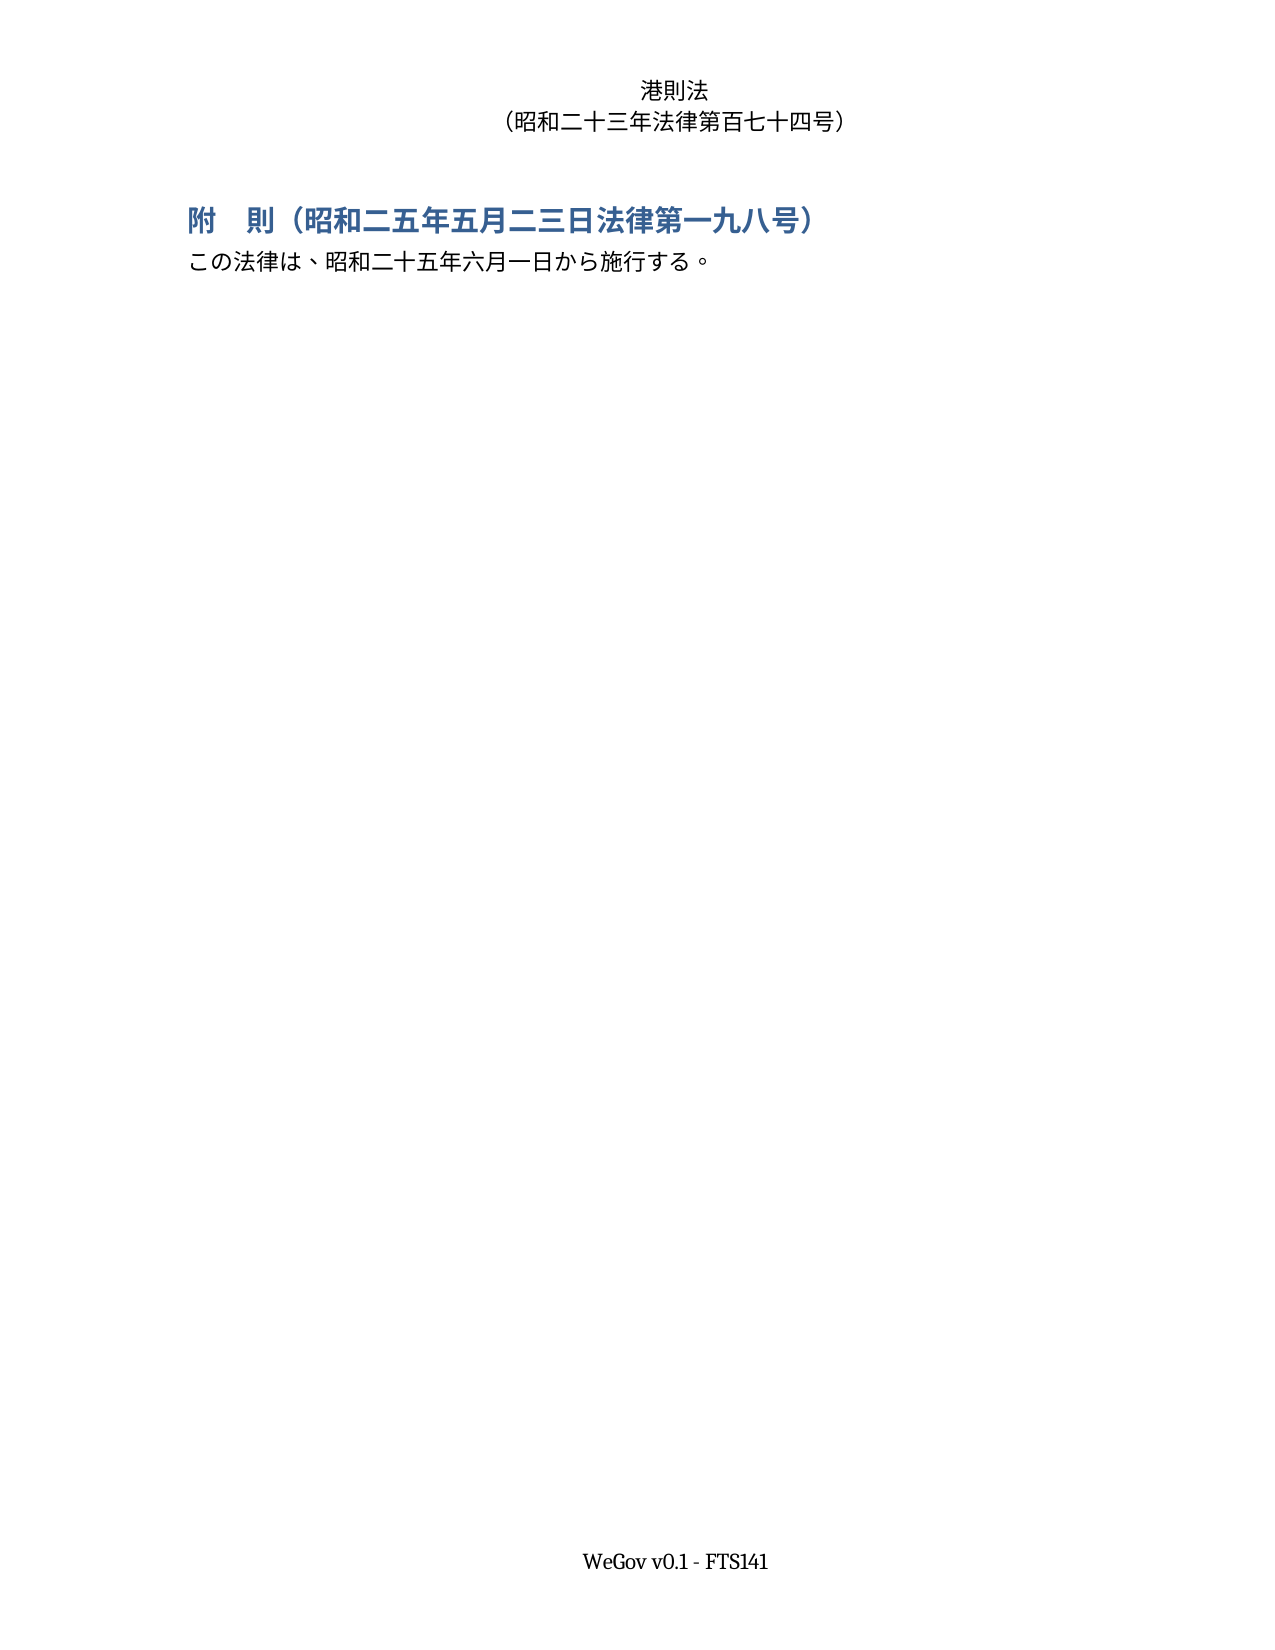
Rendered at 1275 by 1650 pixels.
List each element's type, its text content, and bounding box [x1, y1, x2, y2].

subtitle 附 則（昭和二五年五月二三日法律第一九八号） [187, 200, 1087, 240]
text この法律は、昭和二十五年六月一日から施行する。 [187, 246, 1087, 277]
